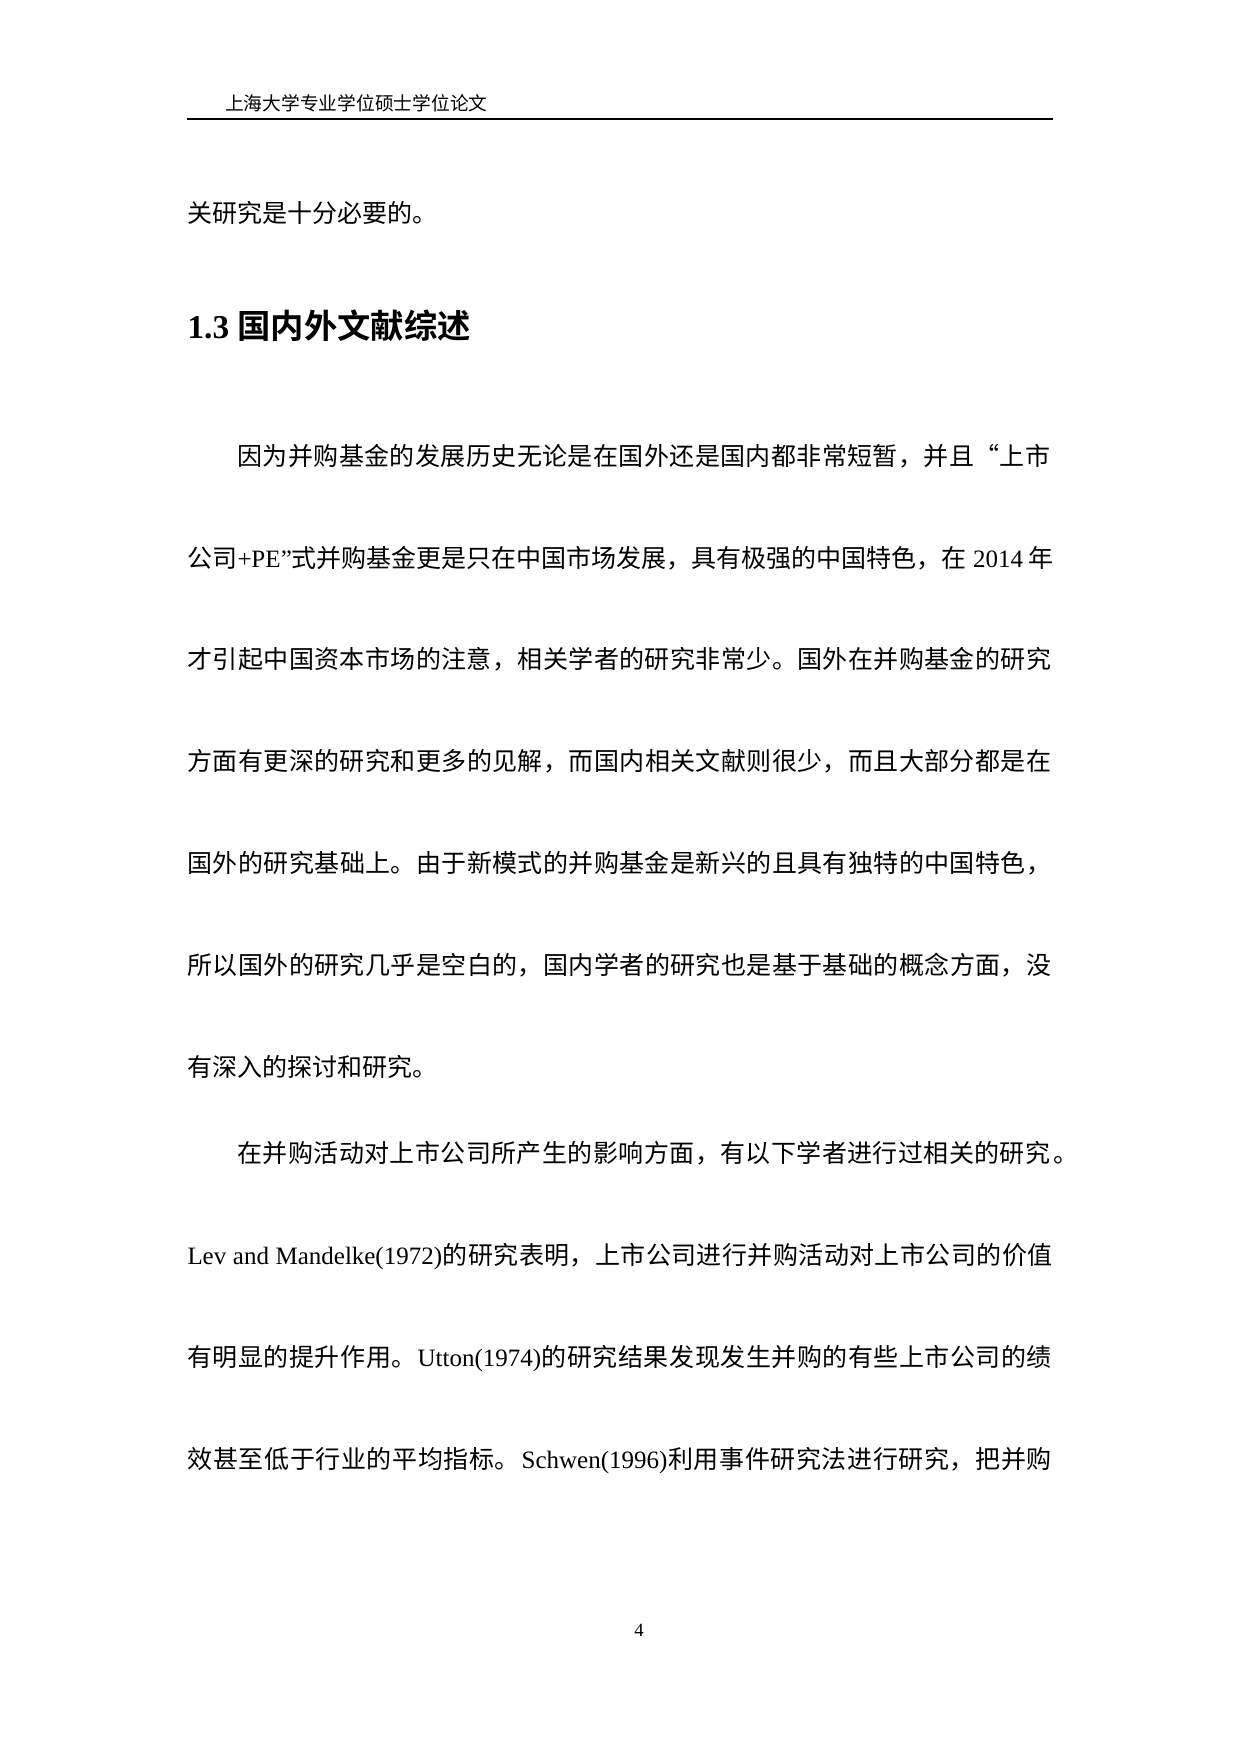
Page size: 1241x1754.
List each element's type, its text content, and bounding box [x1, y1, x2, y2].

text 因为并购基金的发展历史无论是在国外还是国内都非常短暂，并且“上市公司+PE”式并购基金更是只在中国市场发展，具有极强的中国特色，在2014年才引起中国资本市场的注意，相关学者的研究非常少。国外在并购基金的研究方面有更深的研究和更多的见解，而国内相关文献则很少，而且大部分都是在国外的研究基础上。由于新模式的并购基金是新兴的且具有独特的中国特色，所以国外的研究几乎是空白的，国内学者的研究也是基于基础的概念方面，没有深入的探讨和研究。 [187, 420, 1053, 1099]
subtitle 1.3 国内外文献综述 [187, 290, 1053, 358]
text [187, 1118, 1053, 1491]
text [187, 177, 1053, 245]
